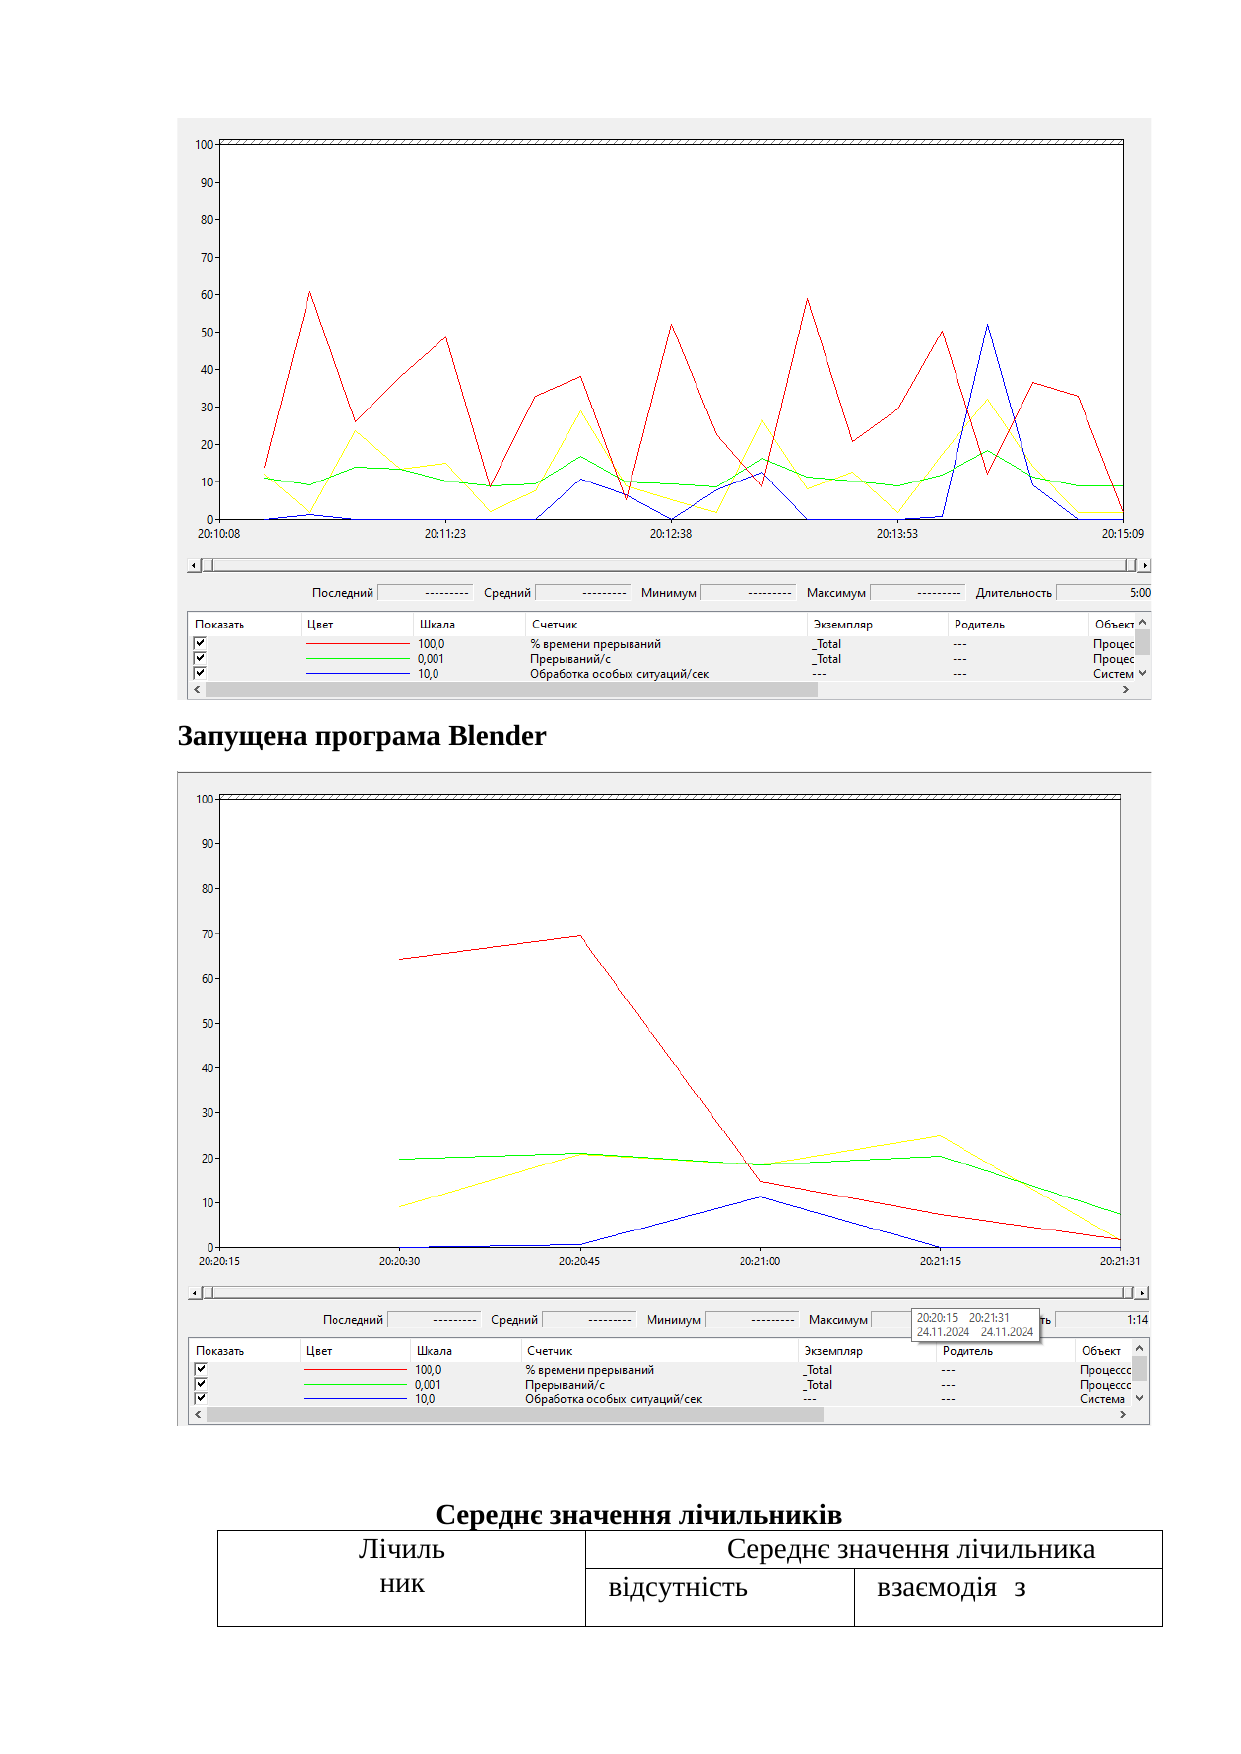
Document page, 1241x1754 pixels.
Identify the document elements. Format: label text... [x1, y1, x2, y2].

table_header Середнє значення лічильника [586, 1531, 1162, 1568]
table_header Лічильник [218, 1531, 585, 1626]
text Середнє значення лічильників [177, 1497, 1101, 1530]
picture [177, 771, 1152, 1426]
text Запущена програма Blender [177, 718, 1152, 752]
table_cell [855, 1569, 1162, 1626]
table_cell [586, 1569, 854, 1626]
picture [177, 118, 1152, 700]
